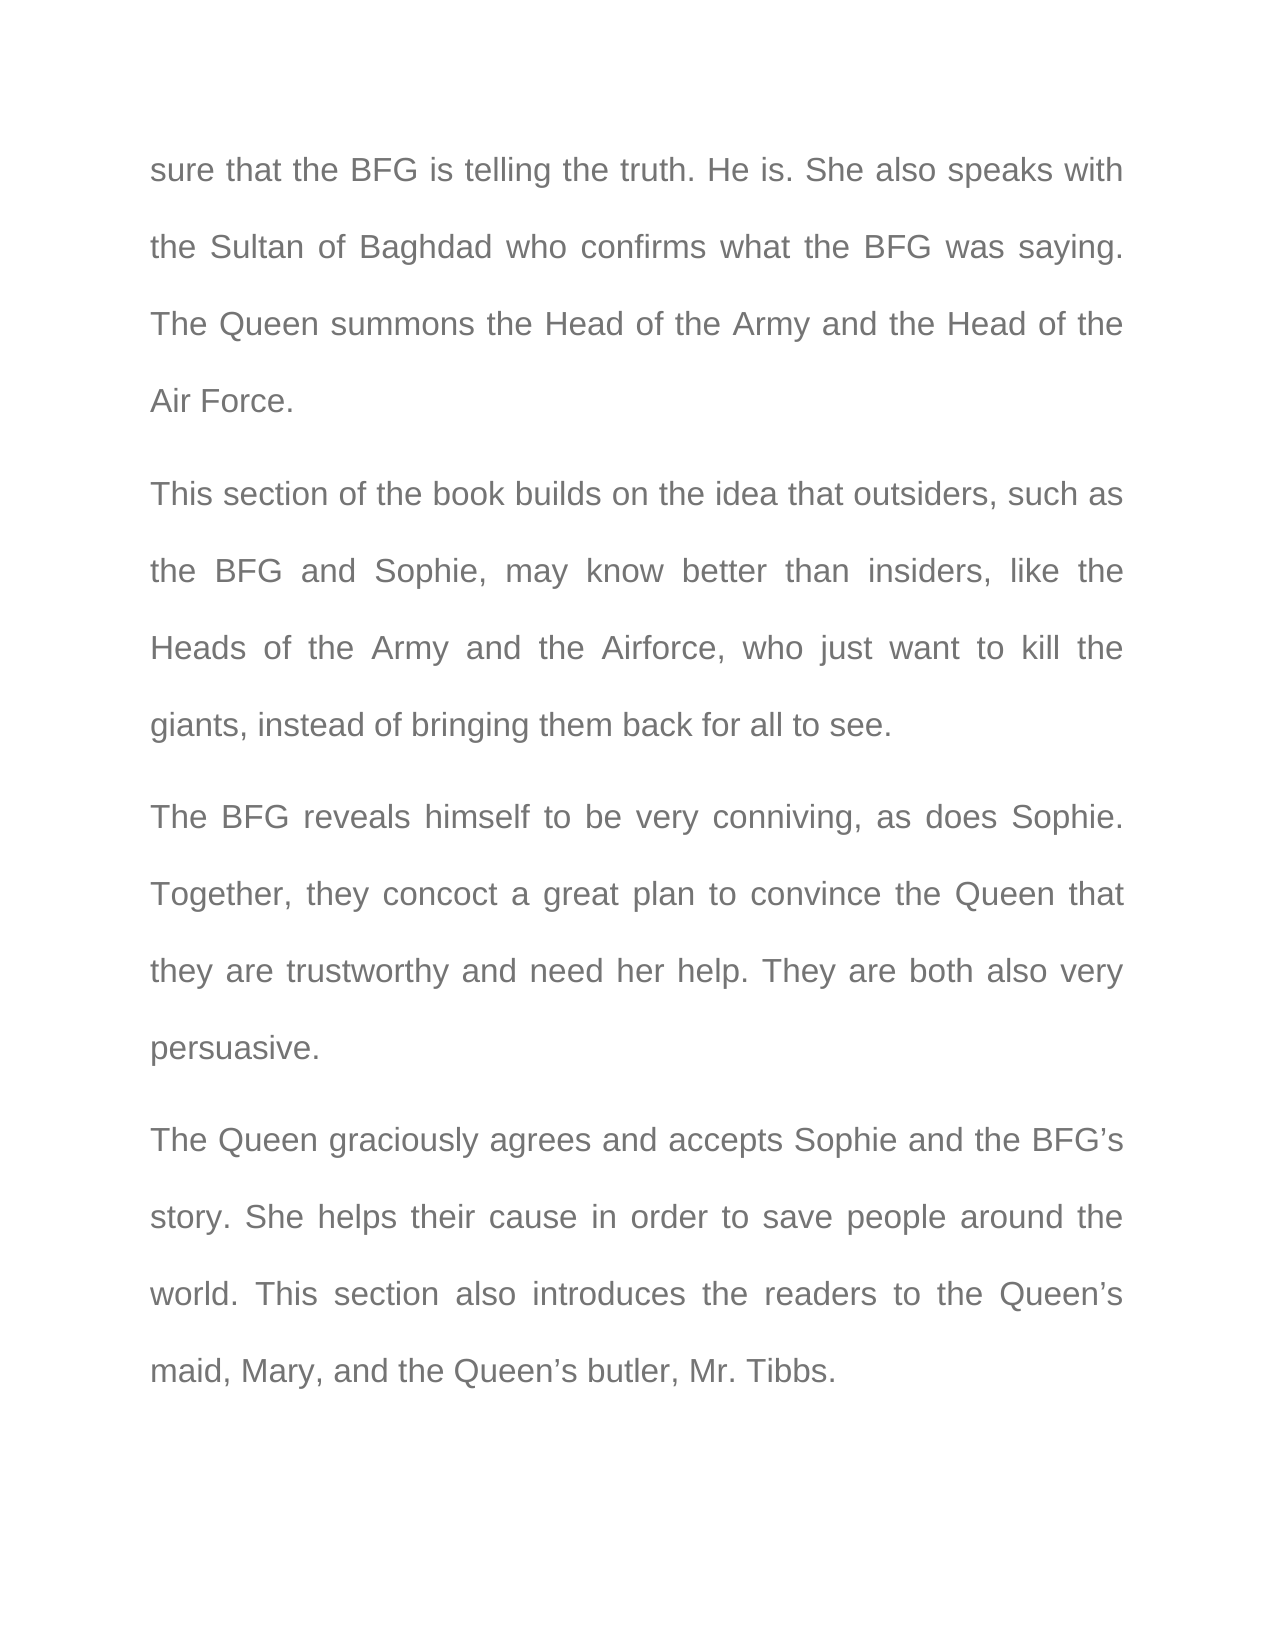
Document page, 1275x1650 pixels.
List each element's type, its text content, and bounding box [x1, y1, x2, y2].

text The BFG reveals himself to be very conniving, as does Sophie. Together, they concoct a great plan to convince the Queen that they are trustworthy and need her help. They are both also very persuasive. [150, 797, 1125, 1066]
text This section of the book builds on the idea that outsiders, such as the BFG and Sophie, may know better than insiders, like the Heads of the Army and the Airforce, who just want to kill the giants, instead of bringing them back for all to see. [150, 474, 1125, 743]
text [150, 150, 1125, 419]
text The Queen graciously agrees and accepts Sophie and the BFG’s story. She helps their cause in order to save people around the world. This section also introduces the readers to the Queen’s maid, Mary, and the Queen’s butler, Mr. Tibbs. [150, 1120, 1125, 1389]
